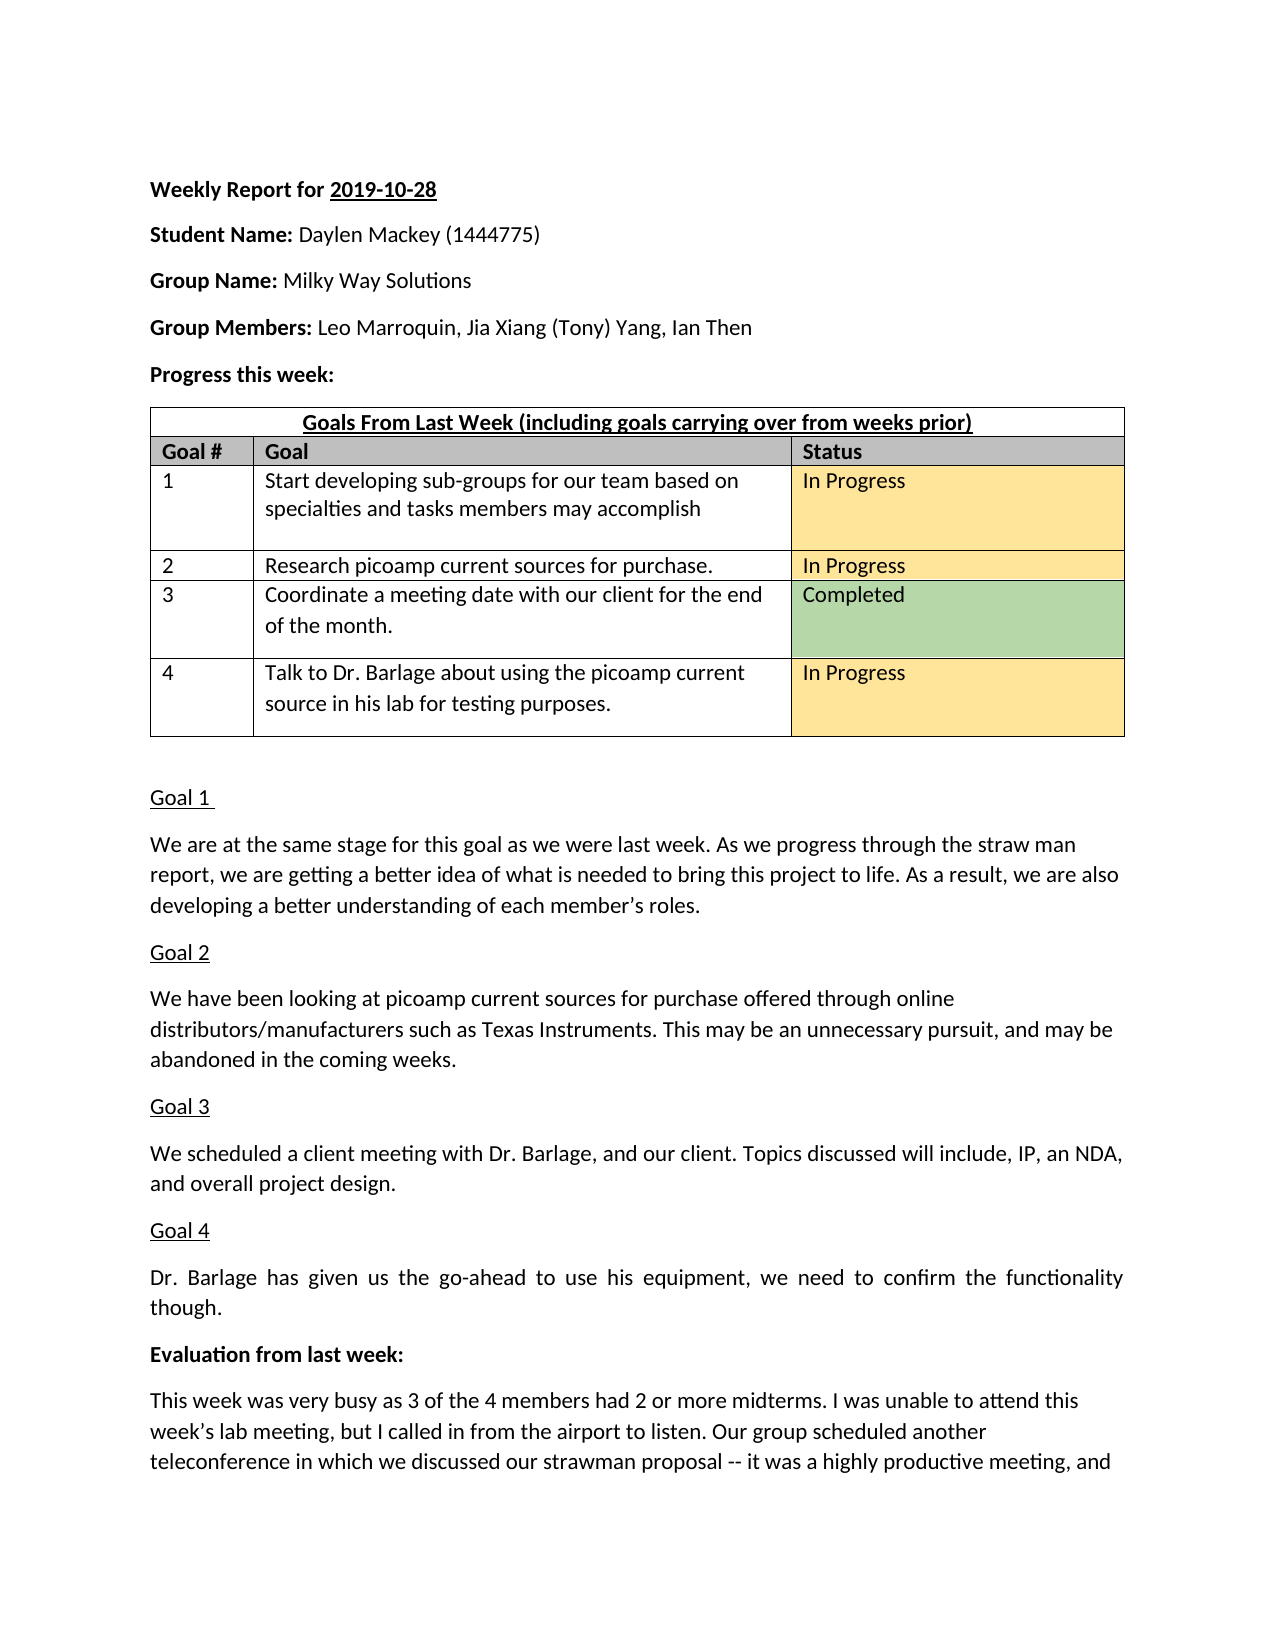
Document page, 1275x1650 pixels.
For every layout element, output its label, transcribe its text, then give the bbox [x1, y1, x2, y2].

text Goal 4 [150, 1216, 1125, 1244]
table_cell 3 [151, 581, 253, 657]
text Goal 1 [150, 783, 1125, 811]
table_cell 4 [151, 659, 253, 736]
text Goal 2 [150, 938, 1125, 966]
text Dr. Barlage has given us the go-ahead to use his equipment, we need to confirm the functionality though. [150, 1263, 1125, 1321]
table_header Goals From Last Week (including goals carrying over from weeks prior) [151, 408, 1124, 436]
table_cell 2 [151, 551, 253, 579]
table_cell In Progress [792, 659, 1124, 736]
text Group Name: Milky Way Solutions [150, 267, 1125, 294]
table_cell In Progress [792, 551, 1124, 579]
table_cell Status [792, 437, 1124, 465]
text Goal 3 [150, 1092, 1125, 1120]
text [150, 1387, 1125, 1475]
text Group Members: Leo Marroquin, Jia Xiang (Tony) Yang, Ian Then [150, 313, 1125, 341]
table_cell Completed [792, 581, 1124, 657]
text Evaluation from last week: [150, 1340, 1125, 1368]
table_cell Goal # [151, 437, 253, 465]
text We scheduled a client meeting with Dr. Barlage, and our client. Topics discussed will include, IP, an NDA, and overall project design. [150, 1139, 1125, 1197]
text Progress this week: [150, 360, 1125, 388]
table_cell Goal [254, 437, 791, 465]
table_cell Start developing sub-groups for our team based on specialties and tasks members may accomplish [254, 466, 791, 550]
table_cell Coordinate a meeting date with our client for the end of the month. [254, 581, 791, 657]
text Student Name: Daylen Mackey (1444775) [150, 220, 1125, 248]
text Weekly Report for 2019-10-28 [150, 175, 1125, 203]
table_cell 1 [151, 466, 253, 550]
table_cell In Progress [792, 466, 1124, 550]
table_cell Talk to Dr. Barlage about using the picoamp current source in his lab for testing purposes. [254, 659, 791, 736]
text We have been looking at picoamp current sources for purchase offered through online distributors/manufacturers such as Texas Instruments. This may be an unnecessary pursuit, and may be abandoned in the coming weeks. [150, 984, 1125, 1073]
text We are at the same stage for this goal as we were last week. As we progress through the straw man report, we are getting a better idea of what is needed to bring this project to life. As a result, we are also developing a better understanding of each member’s roles. [150, 830, 1125, 919]
table_cell Research picoamp current sources for purchase. [254, 551, 791, 579]
